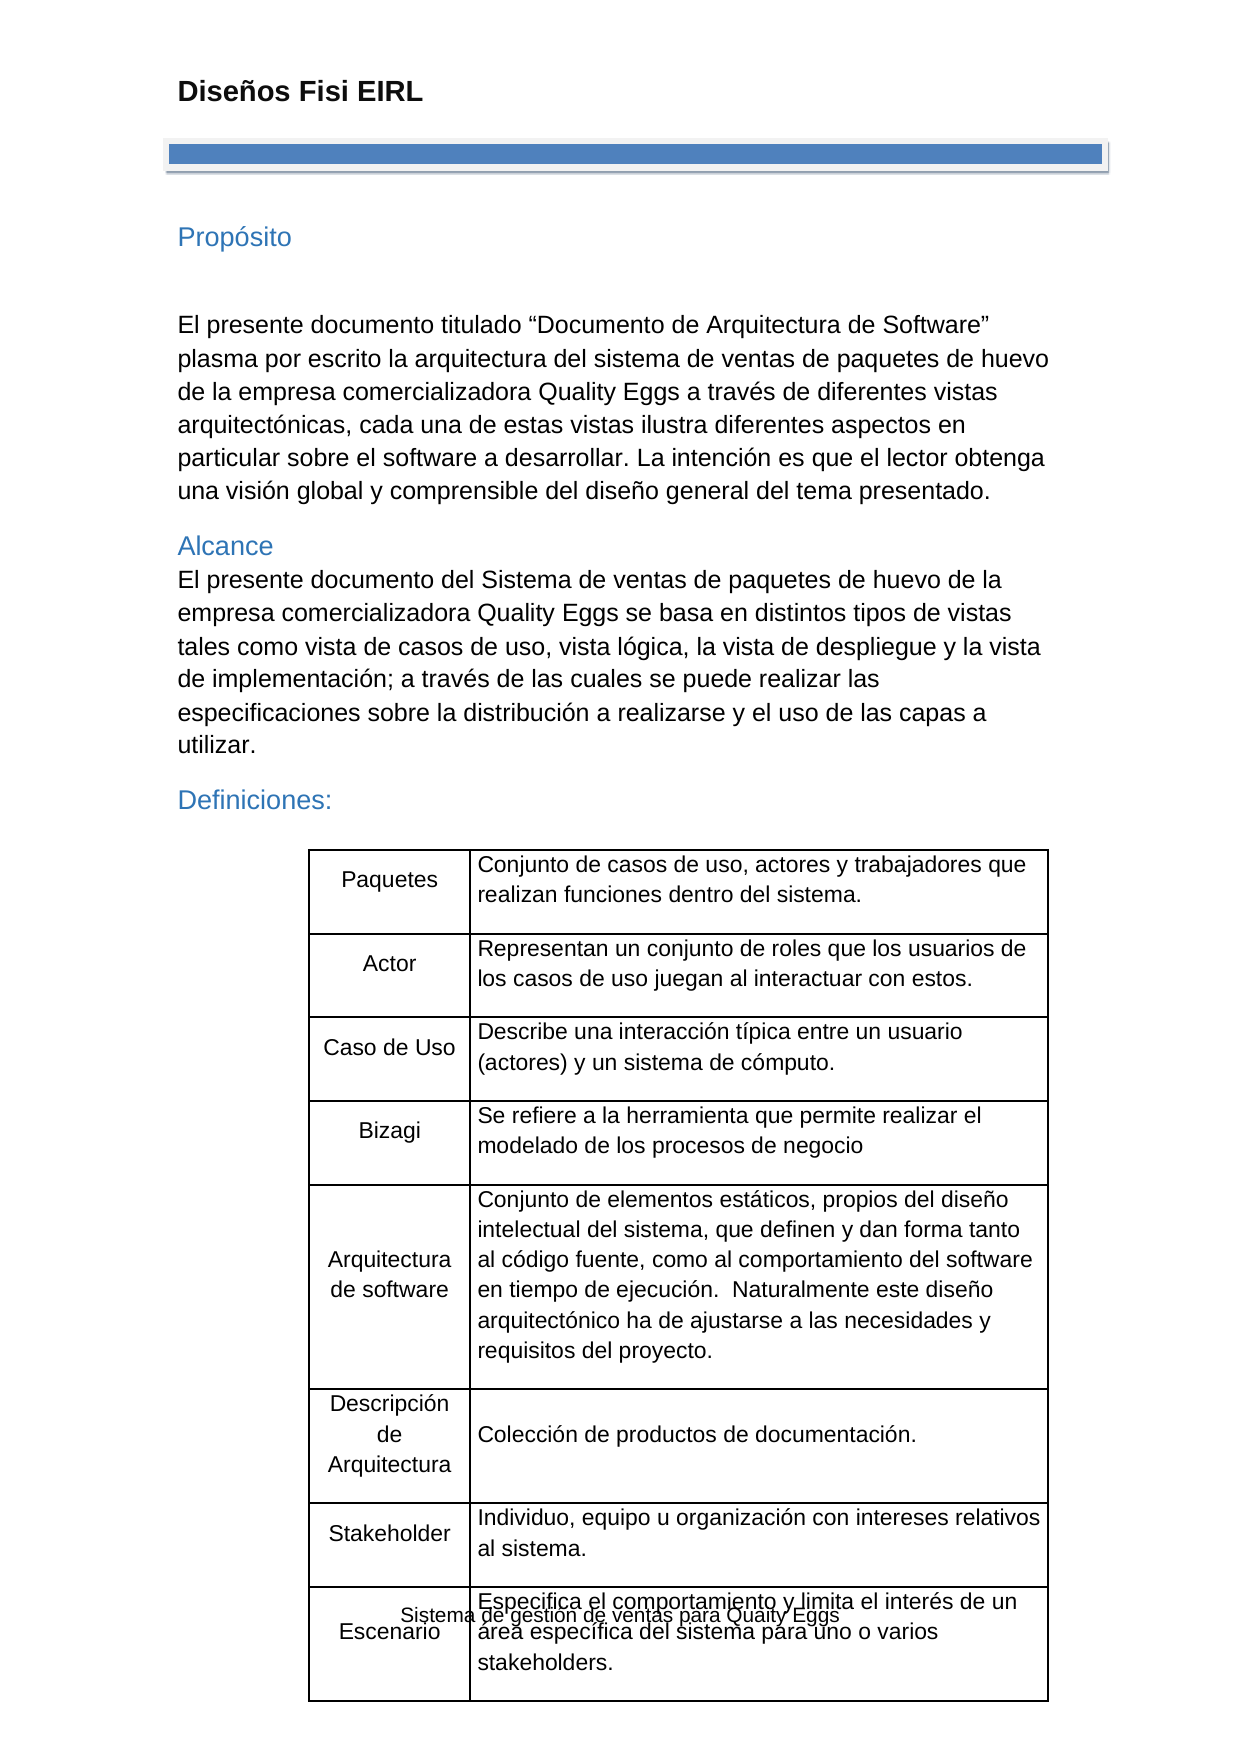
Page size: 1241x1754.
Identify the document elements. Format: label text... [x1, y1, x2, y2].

table_cell Caso de Uso [310, 1018, 469, 1100]
table_cell Individuo, equipo u organización con intereses relativos al sistema. [471, 1504, 1047, 1586]
table_cell Describe una interacción típica entre un usuario (actores) y un sistema de cómputo. [471, 1018, 1047, 1100]
table_cell Actor [310, 935, 469, 1016]
table_cell Colección de productos de documentación. [471, 1390, 1047, 1502]
table_cell Se refiere a la herramienta que permite realizar el modelado de los procesos de negocio [471, 1102, 1047, 1184]
subtitle Alcance [177, 529, 1063, 561]
table_cell Escenario [310, 1588, 469, 1700]
table_cell Arquitectura de software [310, 1186, 469, 1388]
table_cell Especifica el comportamiento y limita el interés de un área específica del sistema para uno o varios stakeholders. [471, 1588, 1047, 1700]
text El presente documento del Sistema de ventas de paquetes de huevo de la empresa comercializadora Quality Eggs se basa en distintos tipos de vistas tales como vista de casos de uso, vista lógica, la vista de despliegue y la vista de implementación; a través de las cuales se puede realizar las especificaciones sobre la distribución a realizarse y el uso de las capas a utilizar. [177, 565, 1063, 759]
table_header Conjunto de casos de uso, actores y trabajadores que realizan funciones dentro del sistema. [471, 851, 1047, 932]
table_header Paquetes [310, 851, 469, 932]
table_cell Descripción de Arquitectura [310, 1390, 469, 1502]
subtitle Definiciones: [177, 784, 1063, 816]
table_cell Stakeholder [310, 1504, 469, 1586]
subtitle Propósito [177, 221, 1063, 252]
table_cell Representan un conjunto de roles que los usuarios de los casos de uso juegan al interactuar con estos. [471, 935, 1047, 1016]
text El presente documento titulado “Documento de Arquitectura de Software” plasma por escrito la arquitectura del sistema de ventas de paquetes de huevo de la empresa comercializadora Quality Eggs a través de diferentes vistas arquitectónicas, cada una de estas vistas ilustra diferentes aspectos en particular sobre el software a desarrollar. La intención es que el lector obtenga una visión global y comprensible del diseño general del tema presentado. [177, 311, 1063, 504]
table_cell Bizagi [310, 1102, 469, 1184]
table_cell Conjunto de elementos estáticos, propios del diseño intelectual del sistema, que definen y dan forma tanto al código fuente, como al comportamiento del software en tiempo de ejecución. Naturalmente este diseño arquitectónico ha de ajustarse a las necesidades y requisitos del proyecto. [471, 1186, 1047, 1388]
